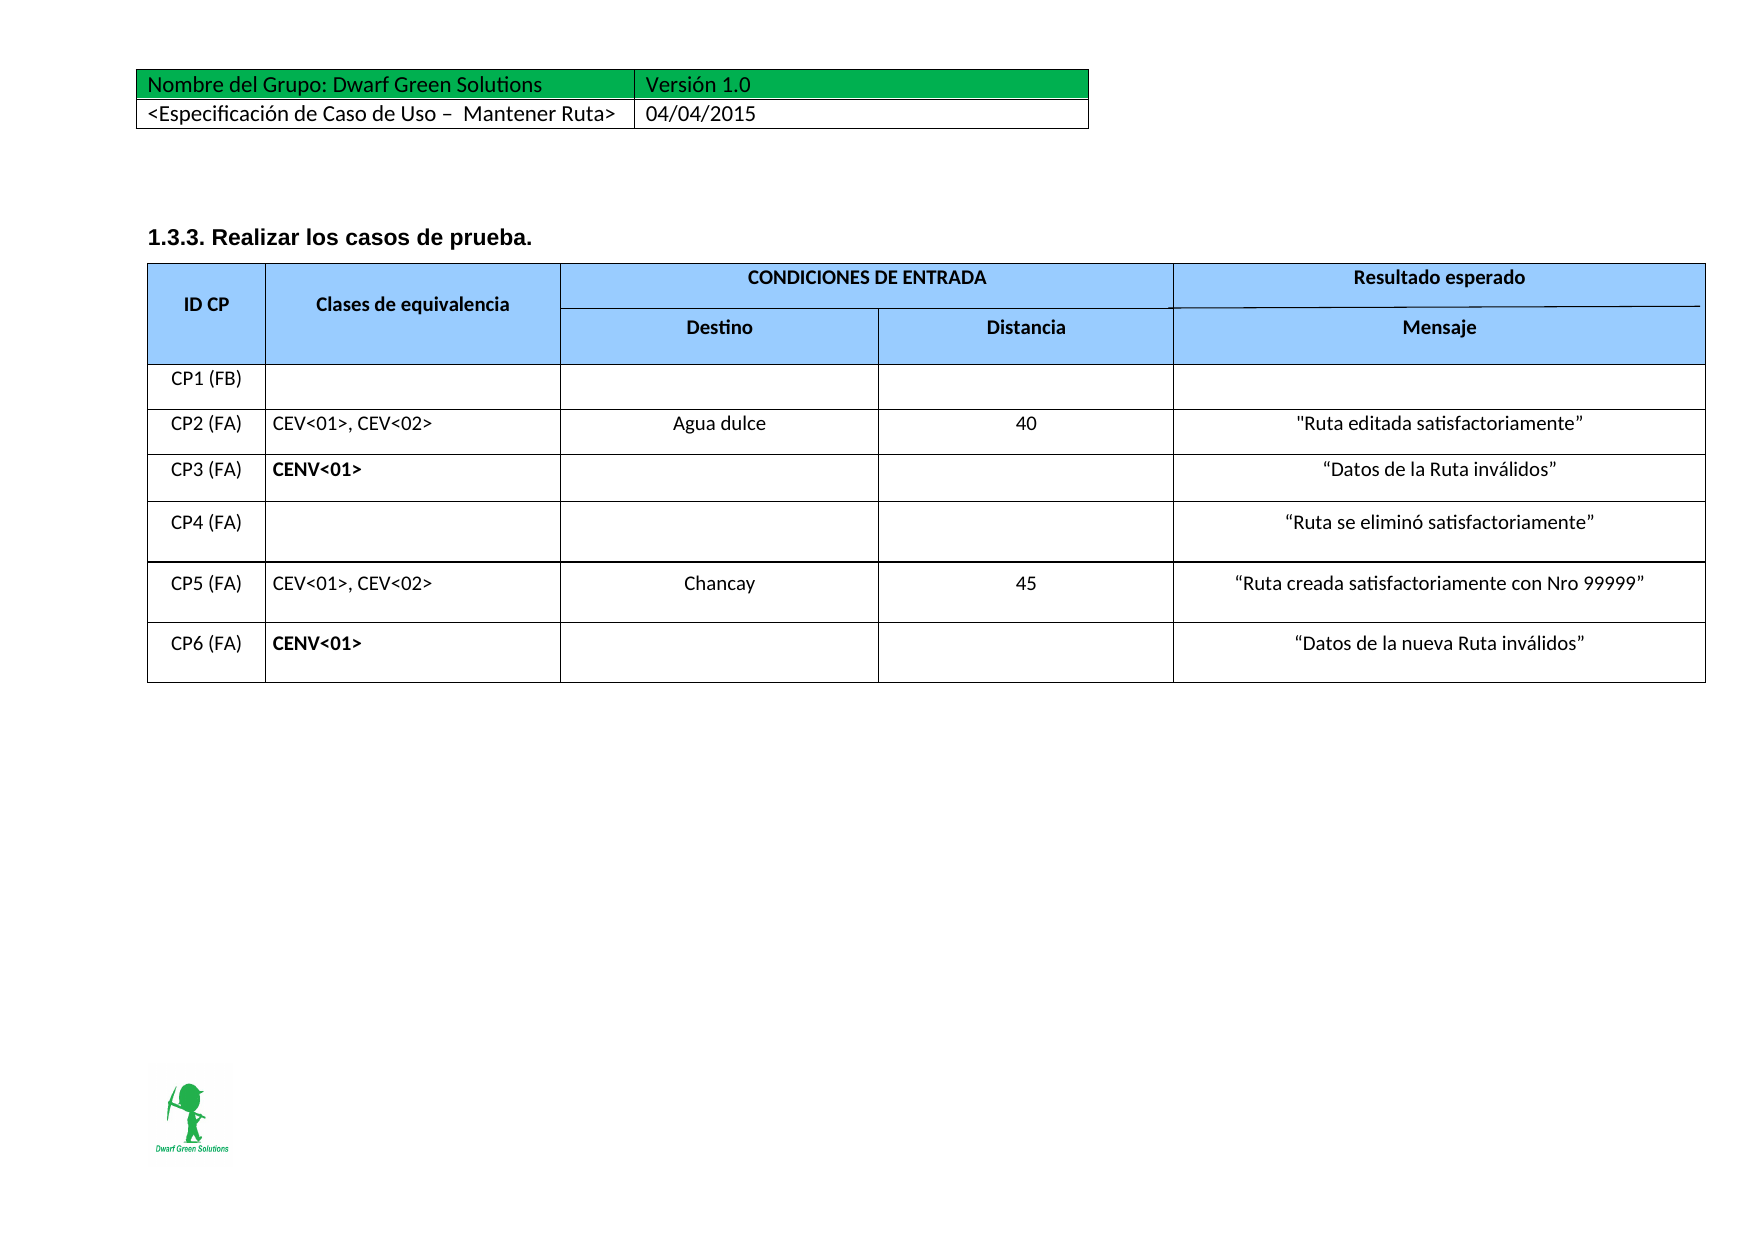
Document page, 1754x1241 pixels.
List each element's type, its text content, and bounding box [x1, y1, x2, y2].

table_cell [561, 623, 878, 682]
table_cell [879, 365, 1173, 409]
picture [147, 1063, 234, 1167]
table_cell Mensaje [1174, 308, 1705, 364]
table_cell 40 [879, 410, 1173, 454]
table_cell “Datos de la Ruta inválidos” [1174, 455, 1705, 501]
table_cell CEV<01>, CEV<02> [266, 410, 560, 454]
table_cell CENV<01> [266, 623, 560, 682]
table_cell CP6 (FA) [148, 623, 265, 682]
table_cell CP1 (FB) [148, 365, 265, 409]
table_cell [266, 365, 560, 409]
table_cell [1174, 365, 1705, 409]
table_cell Destino [561, 309, 878, 364]
table_cell [266, 502, 560, 561]
table_cell “Ruta creada satisfactoriamente con Nro 99999” [1174, 563, 1705, 622]
table_cell CP2 (FA) [148, 410, 265, 454]
table_cell CP4 (FA) [148, 502, 265, 561]
table_cell Agua dulce [561, 410, 878, 454]
table_header CONDICIONES DE ENTRADA [561, 264, 1173, 308]
table_cell 45 [879, 563, 1173, 622]
table_header Resultado esperado [1174, 264, 1705, 308]
table_cell [561, 455, 878, 501]
table_cell Distancia [879, 309, 1173, 364]
table_cell “Ruta se eliminó satisfactoriamente” [1174, 502, 1705, 561]
table_cell CP3 (FA) [148, 455, 265, 501]
table_cell “Datos de la nueva Ruta inválidos” [1174, 623, 1705, 682]
text 1.3.3. Realizar los casos de prueba. [148, 224, 1606, 250]
table_header ID CP [148, 264, 265, 364]
table_header Clases de equivalencia [266, 264, 560, 364]
table_cell Chancay [561, 563, 878, 622]
table_cell [561, 365, 878, 409]
table_cell [879, 502, 1173, 561]
table_cell CENV<01> [266, 455, 560, 501]
table_cell [561, 502, 878, 561]
table_cell CP5 (FA) [148, 563, 265, 622]
table_cell [879, 455, 1173, 501]
table_cell "Ruta editada satisfactoriamente” [1174, 410, 1705, 454]
table_cell CEV<01>, CEV<02> [266, 563, 560, 622]
table_cell [879, 623, 1173, 682]
